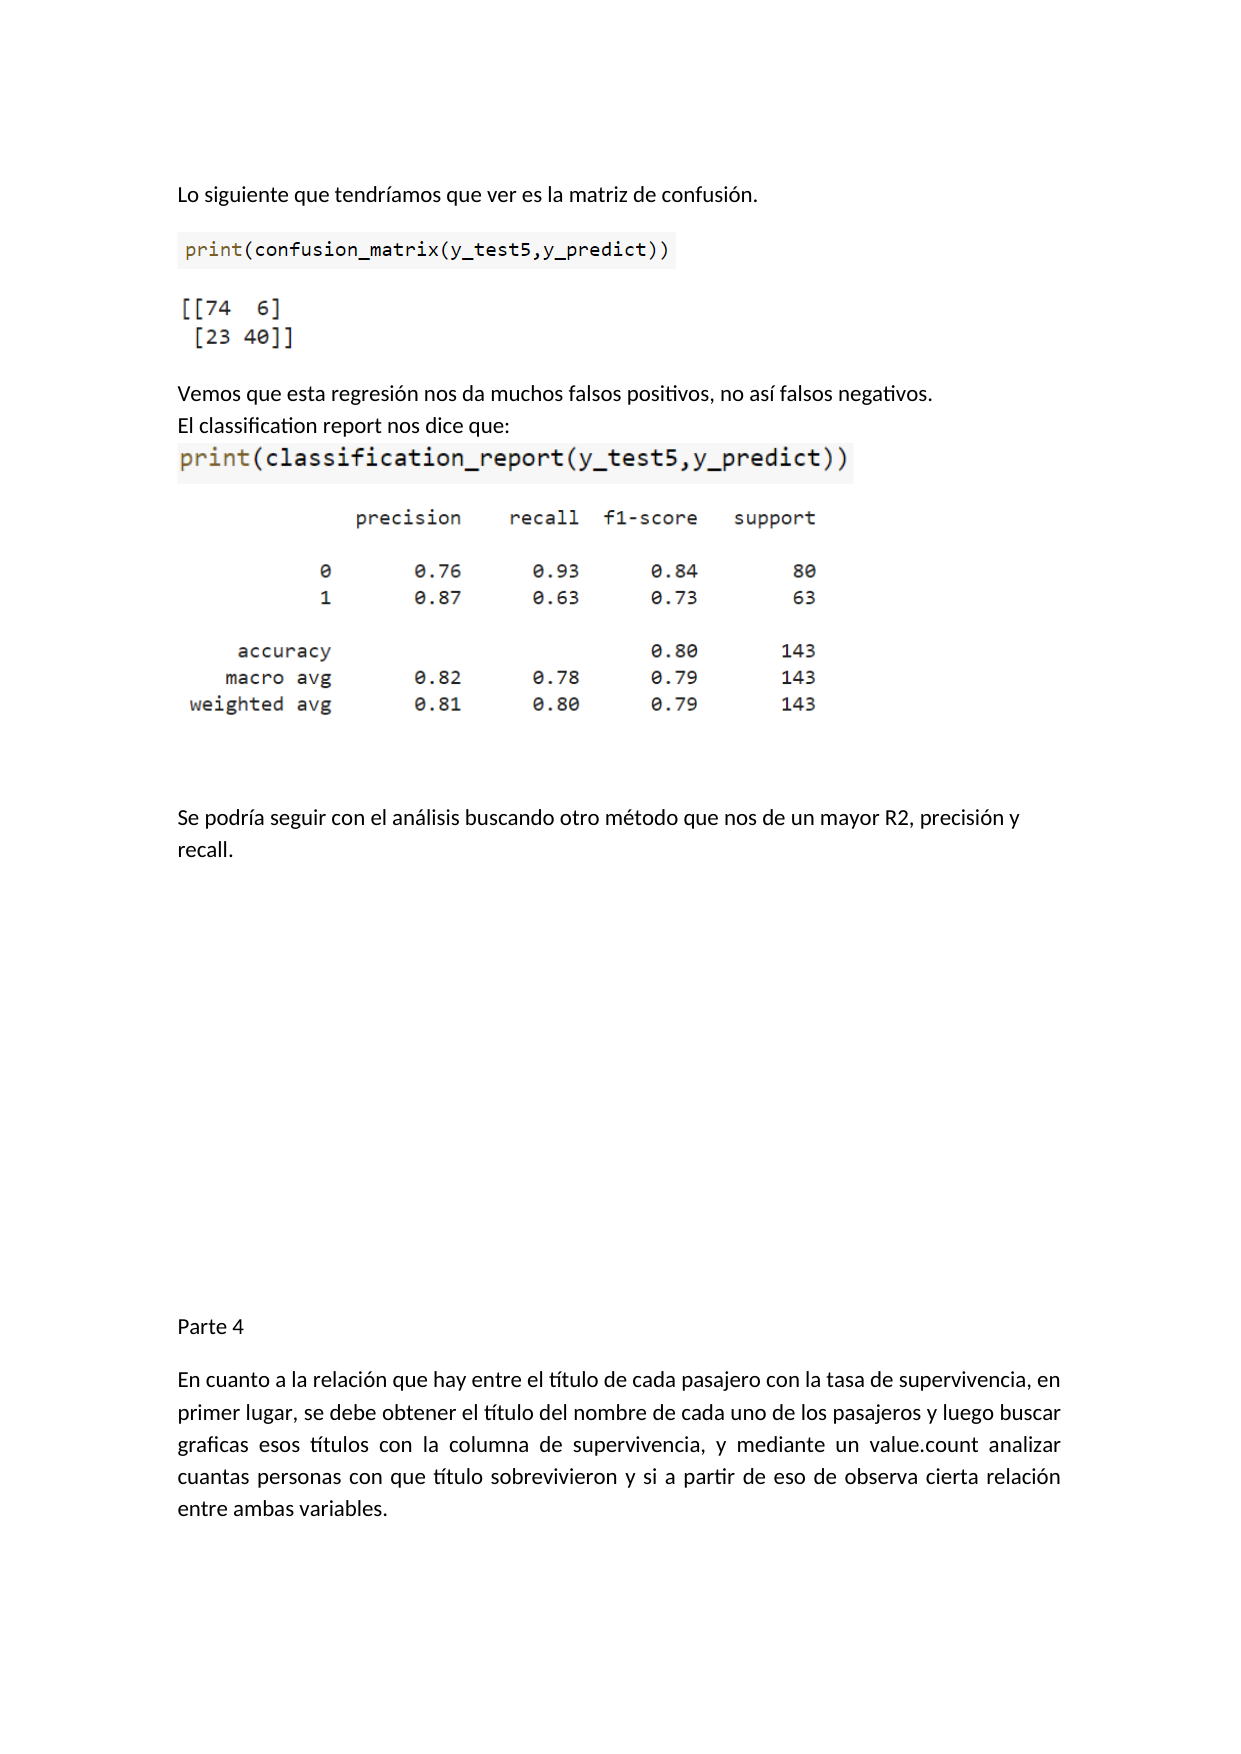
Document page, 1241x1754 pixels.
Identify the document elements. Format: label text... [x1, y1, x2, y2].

text Se podría seguir con el análisis buscando otro método que nos de un mayor R2, precisión y recall. [177, 803, 1063, 863]
text Parte 4 [177, 1312, 1063, 1340]
text Lo siguiente que tendríamos que ver es la matriz de confusión. [177, 148, 1063, 208]
picture [177, 293, 300, 355]
picture [177, 232, 676, 269]
picture [177, 443, 854, 484]
picture [177, 508, 828, 725]
text En cuanto a la relación que hay entre el título de cada pasajero con la tasa de supervivencia, en primer lugar, se debe obtener el título del nombre de cada uno de los pasajeros y luego buscar graficas esos títulos con la columna de supervivencia, y mediante un value.count analizar cuantas personas con que título sobrevivieron y si a partir de eso de observa cierta relación entre ambas variables. [177, 1365, 1063, 1522]
